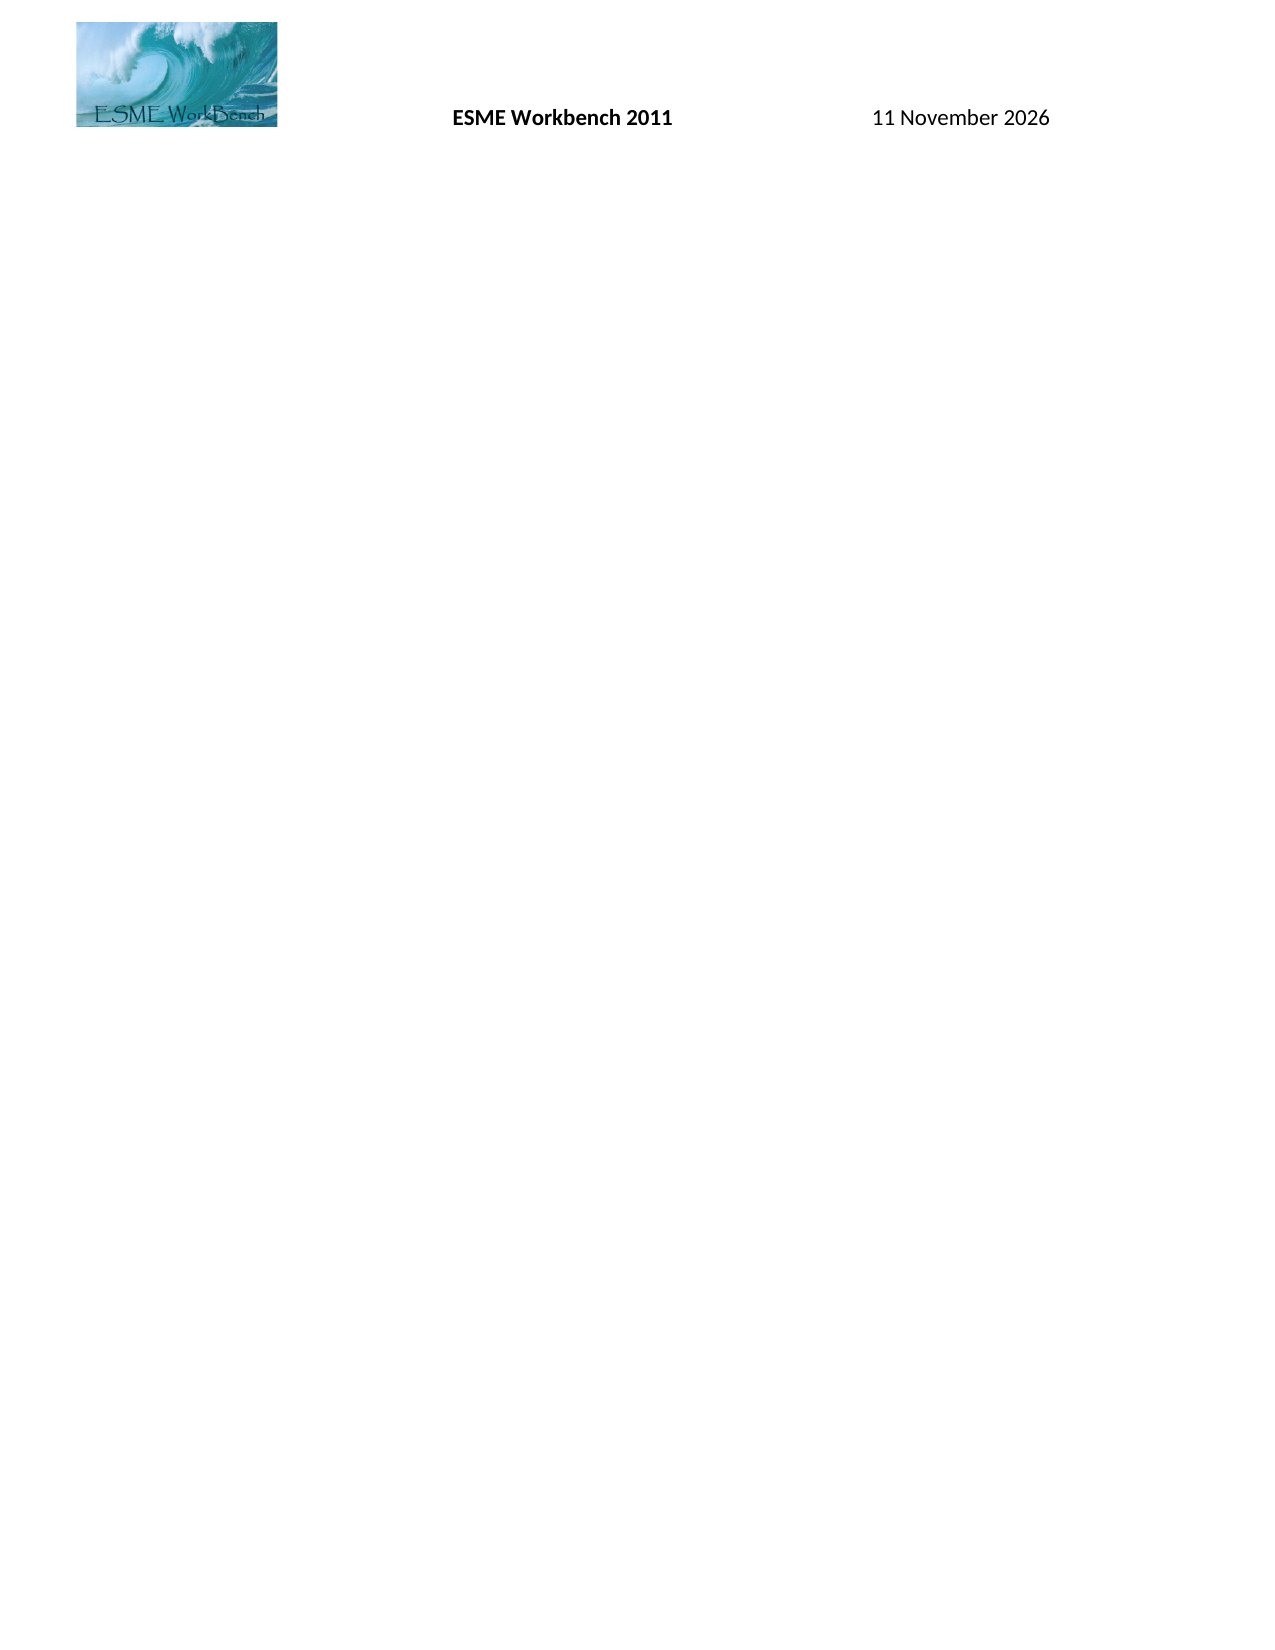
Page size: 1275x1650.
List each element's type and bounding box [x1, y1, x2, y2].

picture [76, 22, 278, 127]
